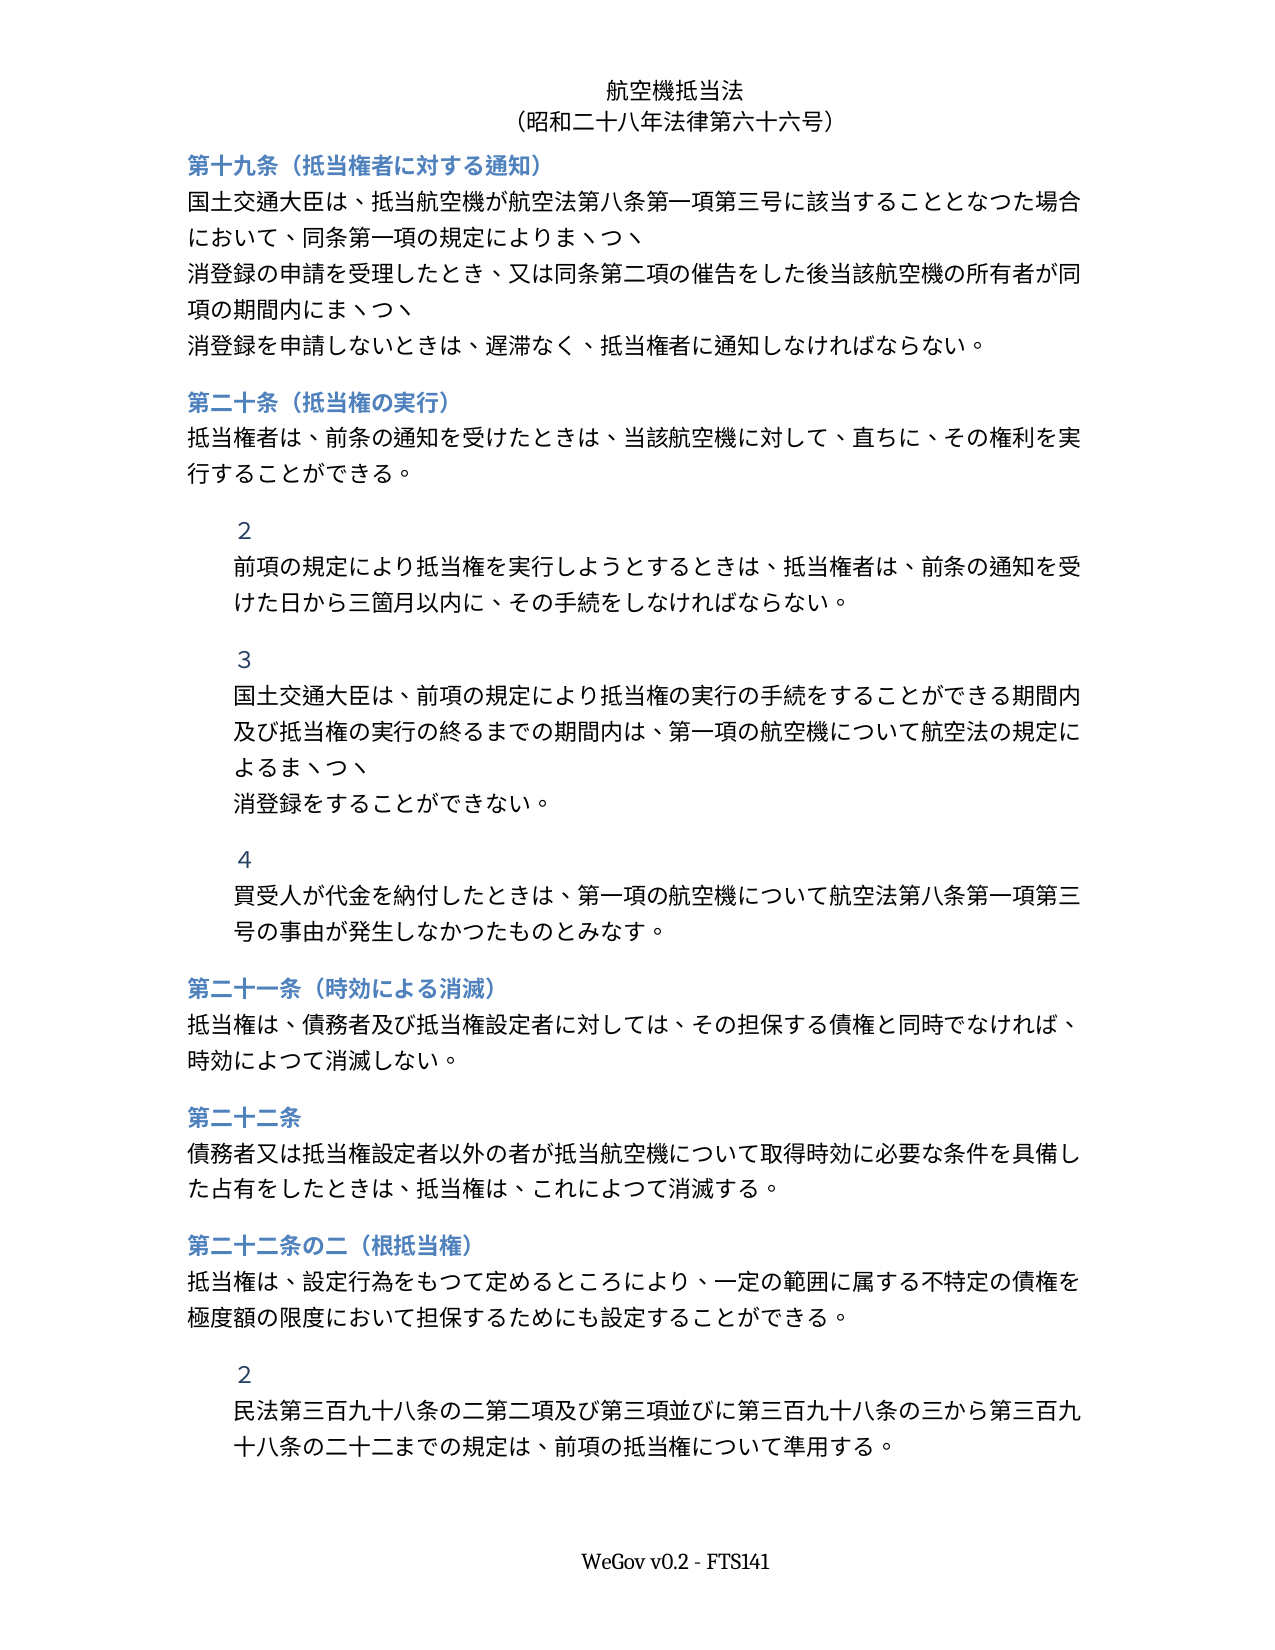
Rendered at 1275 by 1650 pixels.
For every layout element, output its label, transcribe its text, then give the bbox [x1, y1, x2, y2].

text 抵当権は、債務者及び抵当権設定者に対しては、その担保する債権と同時でなければ、時効によつて消滅しない。 [187, 1009, 1087, 1076]
subtitle 第二十二条の二（根抵当権） [187, 1230, 1087, 1261]
subtitle ２ [233, 1359, 1087, 1390]
subtitle 第二十二条 [187, 1102, 1087, 1133]
text 債務者又は抵当権設定者以外の者が抵当航空機について取得時効に必要な条件を具備した占有をしたときは、抵当権は、これによつて消滅する。 [187, 1137, 1087, 1205]
text 前項の規定により抵当権を実行しようとするときは、抵当権者は、前条の通知を受けた日から三箇月以内に、その手続をしなければならない。 [233, 551, 1087, 618]
subtitle ３ [233, 644, 1087, 675]
text 国土交通大臣は、抵当航空機が航空法第八条第一項第三号に該当することとなつた場合において、同条第一項の規定によりまヽつヽ 消登録の申請を受理したとき、又は同条第二項の催告をした後当該航空機の所有者が同項の期間内にまヽつヽ 消登録を申請しないときは、遅滞なく、抵当権者に通知しなければならない。 [187, 186, 1087, 361]
text 抵当権は、設定行為をもつて定めるところにより、一定の範囲に属する不特定の債権を極度額の限度において担保するためにも設定することができる。 [187, 1266, 1087, 1333]
subtitle ４ [233, 844, 1087, 876]
subtitle 第二十条（抵当権の実行） [187, 386, 1087, 418]
text 抵当権者は、前条の通知を受けたときは、当該航空機に対して、直ちに、その権利を実行することができる。 [187, 422, 1087, 489]
text 国土交通大臣は、前項の規定により抵当権の実行の手続をすることができる期間内及び抵当権の実行の終るまでの期間内は、第一項の航空機について航空法の規定によるまヽつヽ 消登録をすることができない。 [233, 680, 1087, 819]
subtitle 第十九条（抵当権者に対する通知） [187, 150, 1087, 181]
text 民法第三百九十八条の二第二項及び第三項並びに第三百九十八条の三から第三百九十八条の二十二までの規定は、前項の抵当権について準用する。 [233, 1395, 1087, 1462]
subtitle ２ [233, 515, 1087, 546]
subtitle 第二十一条（時効による消滅） [187, 973, 1087, 1004]
text 買受人が代金を納付したときは、第一項の航空機について航空法第八条第一項第三号の事由が発生しなかつたものとみなす。 [233, 880, 1087, 947]
